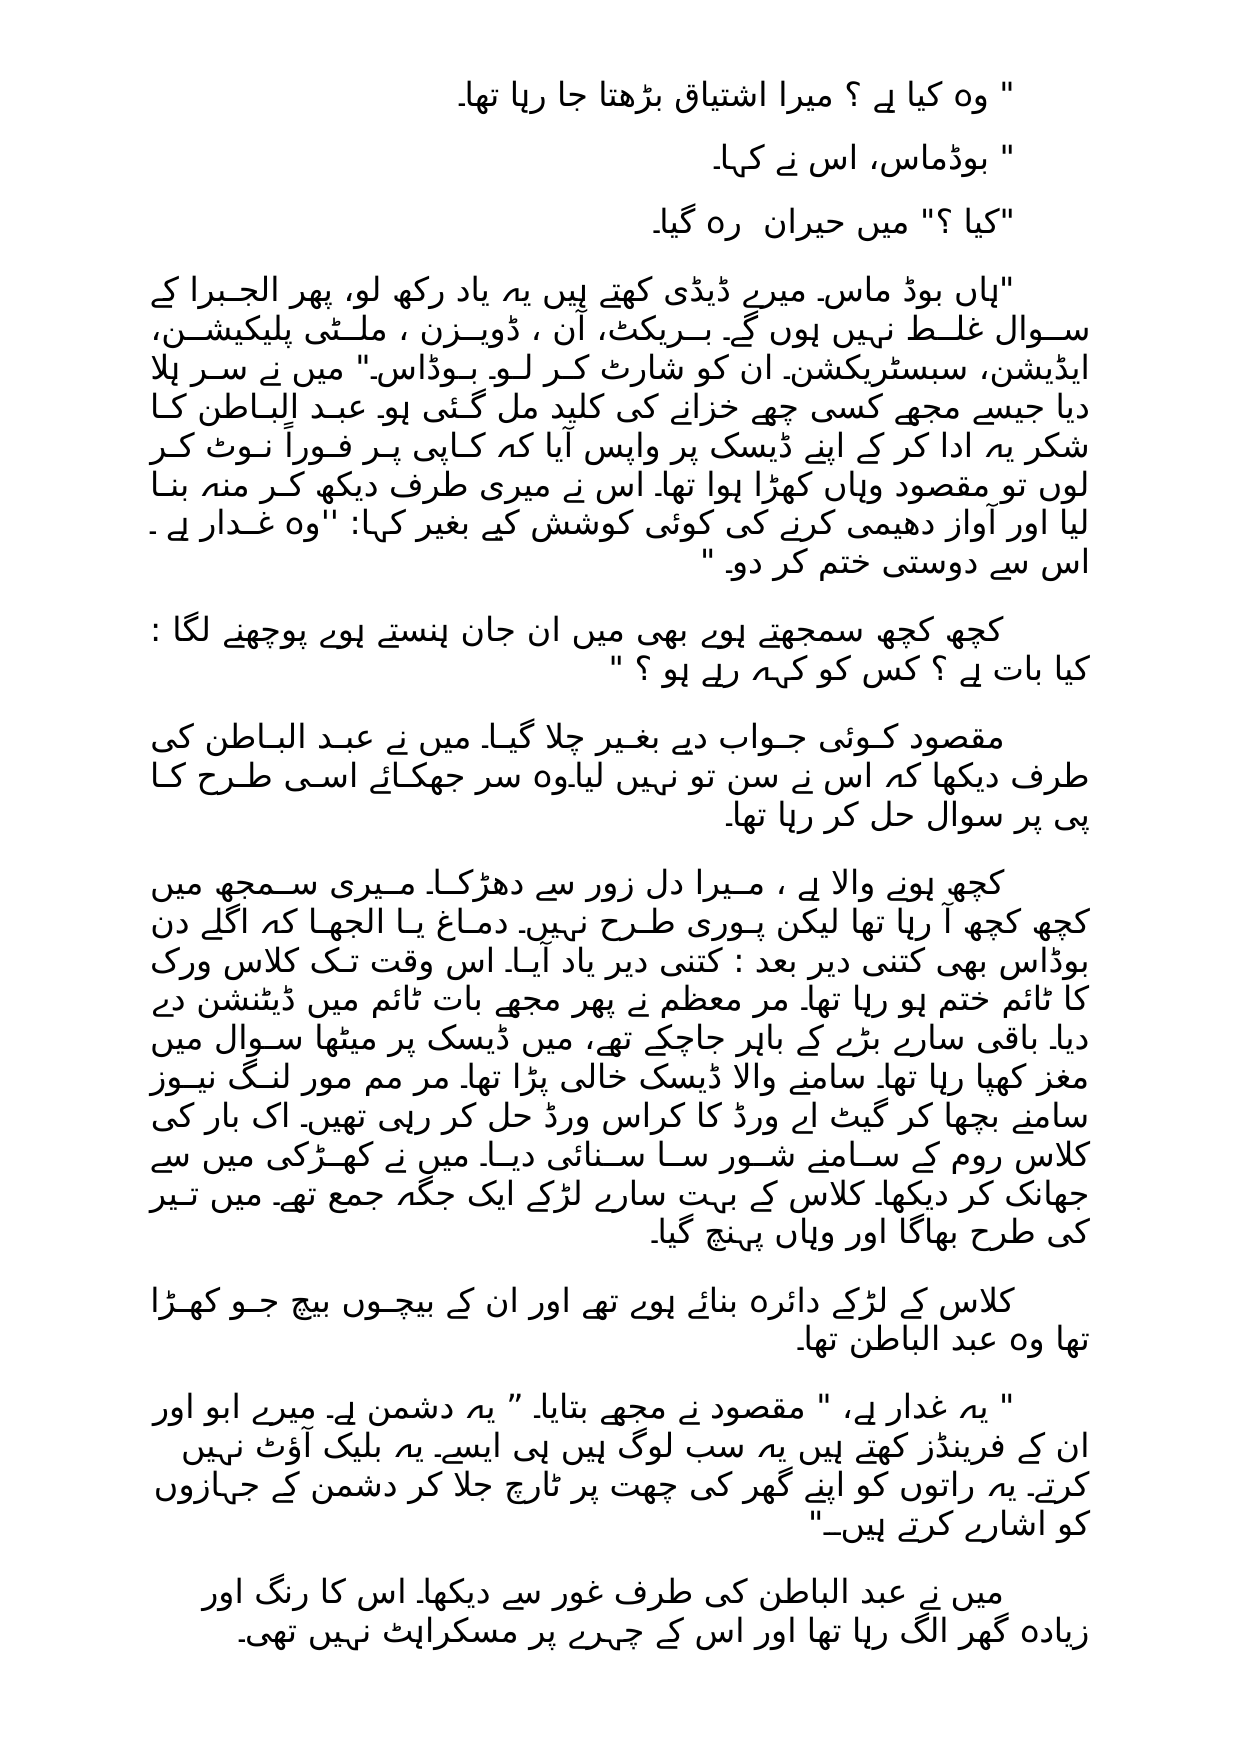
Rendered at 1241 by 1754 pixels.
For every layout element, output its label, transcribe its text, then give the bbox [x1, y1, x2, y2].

text کچھ ہونے والا ہے ، میرا دل زور سے دھڑکا۔ میری سمجھ میں کچھ کچھ آ رہا تھا لیکن پوری طرح نہیں۔ دماغ یا الجھا کہ اگلے دن بوڈاس بھی کتنی دیر بعد : کتنی دیر یاد آیا۔ اس وقت تک کلاس ورک کا ٹائم ختم ہو رہا تھا۔ مر معظم نے پھر مجھے بات ٹائم میں ڈیٹنشن دے دیا۔ باقی سارے بڑے کے باہر جاچکے تھے، میں ڈیسک پر میٹھا سوال میں مغز کھپا رہا تھا۔ سامنے والا ڈیسک خالی پڑا تھا۔ مر مم مور لنگ نیوز سامنے بچھا کر گیٹ اے ورڈ کا کراس ورڈ حل کر رہی تھیں۔ اک بار کی کلاس روم کے سامنے شور سا سنائی دیا۔ میں نے کھڑکی میں سے جھانک کر دیکھا۔ کلاس کے بہت سارے لڑکے ایک جگہ جمع تھے۔ میں تیر کی طرح بھاگا اور وہاں پہنچ گیا۔ [150, 863, 1090, 1252]
text " بوڈماس، اس نے کہا۔ [150, 139, 1090, 178]
text "ہاں بوڈ ماس۔ میرے ڈیڈی کھتے ہیں یہ یاد رکھ لو، پھر الجبرا کے سوال غلط نہیں ہوں گے۔ بریکٹ، آن ، ڈویزن ، ملٹی پلیکیشن، ایڈیشن، سبسٹریکشن۔ ان کو شارٹ کر لو۔ بوڈاس۔" میں نے سر ہلا دیا جیسے مجھے کسی چھے خزانے کی کلید مل گئی ہو۔ عبد الباطن کا شکر یہ ادا کر کے اپنے ڈیسک پر واپس آیا کہ کاپی پر فوراً نوٹ کر لوں تو مقصود وہاں کھڑا ہوا تھا۔ اس نے میری طرف دیکھ کر منہ بنا لیا اور آواز دھیمی کرنے کی کوئی کوشش کیے بغیر کہا: ''وہ غدار ہے ۔ اس سے دوستی ختم کر دو۔ " [150, 271, 1090, 582]
text "کیا ؟" میں حیران رہ گیا۔ [150, 203, 1090, 242]
text میں نے عبد الباطن کی طرف غور سے دیکھا۔ اس کا رنگ اور زیادہ گھر الگ رہا تھا اور اس کے چہرے پر مسکراہٹ نہیں تھی۔ [150, 1572, 1090, 1650]
text کلاس کے لڑکے دائرہ بنائے ہوے تھے اور ان کے بیچوں بیچ جو کھڑا تھا وہ عبد الباطن تھا۔ [150, 1281, 1090, 1359]
text " یہ غدار ہے، " مقصود نے مجھے بتایا۔ ” یہ دشمن ہے۔ میرے ابو اور ان کے فرینڈز کھتے ہیں یہ سب لوگ ہیں ہی ایسے۔ یہ بلیک آؤٹ نہیں کرتے۔ یہ راتوں کو اپنے گھر کی چھت پر ٹارچ جلا کر دشمن کے جہازوں کو اشارے کرتے ہیں۔۔۔" [150, 1388, 1090, 1543]
text " وہ کیا ہے ؟ میرا اشتیاق بڑھتا جا رہا تھا۔ [150, 75, 1090, 114]
text مقصود کوئی جواب دیے بغیر چلا گیا۔ میں نے عبد الباطن کی طرف دیکھا کہ اس نے سن تو نہیں لیا۔وہ سر جھکائے اسی طرح کا پی پر سوال حل کر رہا تھا۔ [150, 718, 1090, 834]
text کچھ کچھ سمجھتے ہوے بھی میں ان جان ہنستے ہوے پوچھنے لگا : کیا بات ہے ؟ کس کو کہہ رہے ہو ؟ " [150, 611, 1090, 688]
